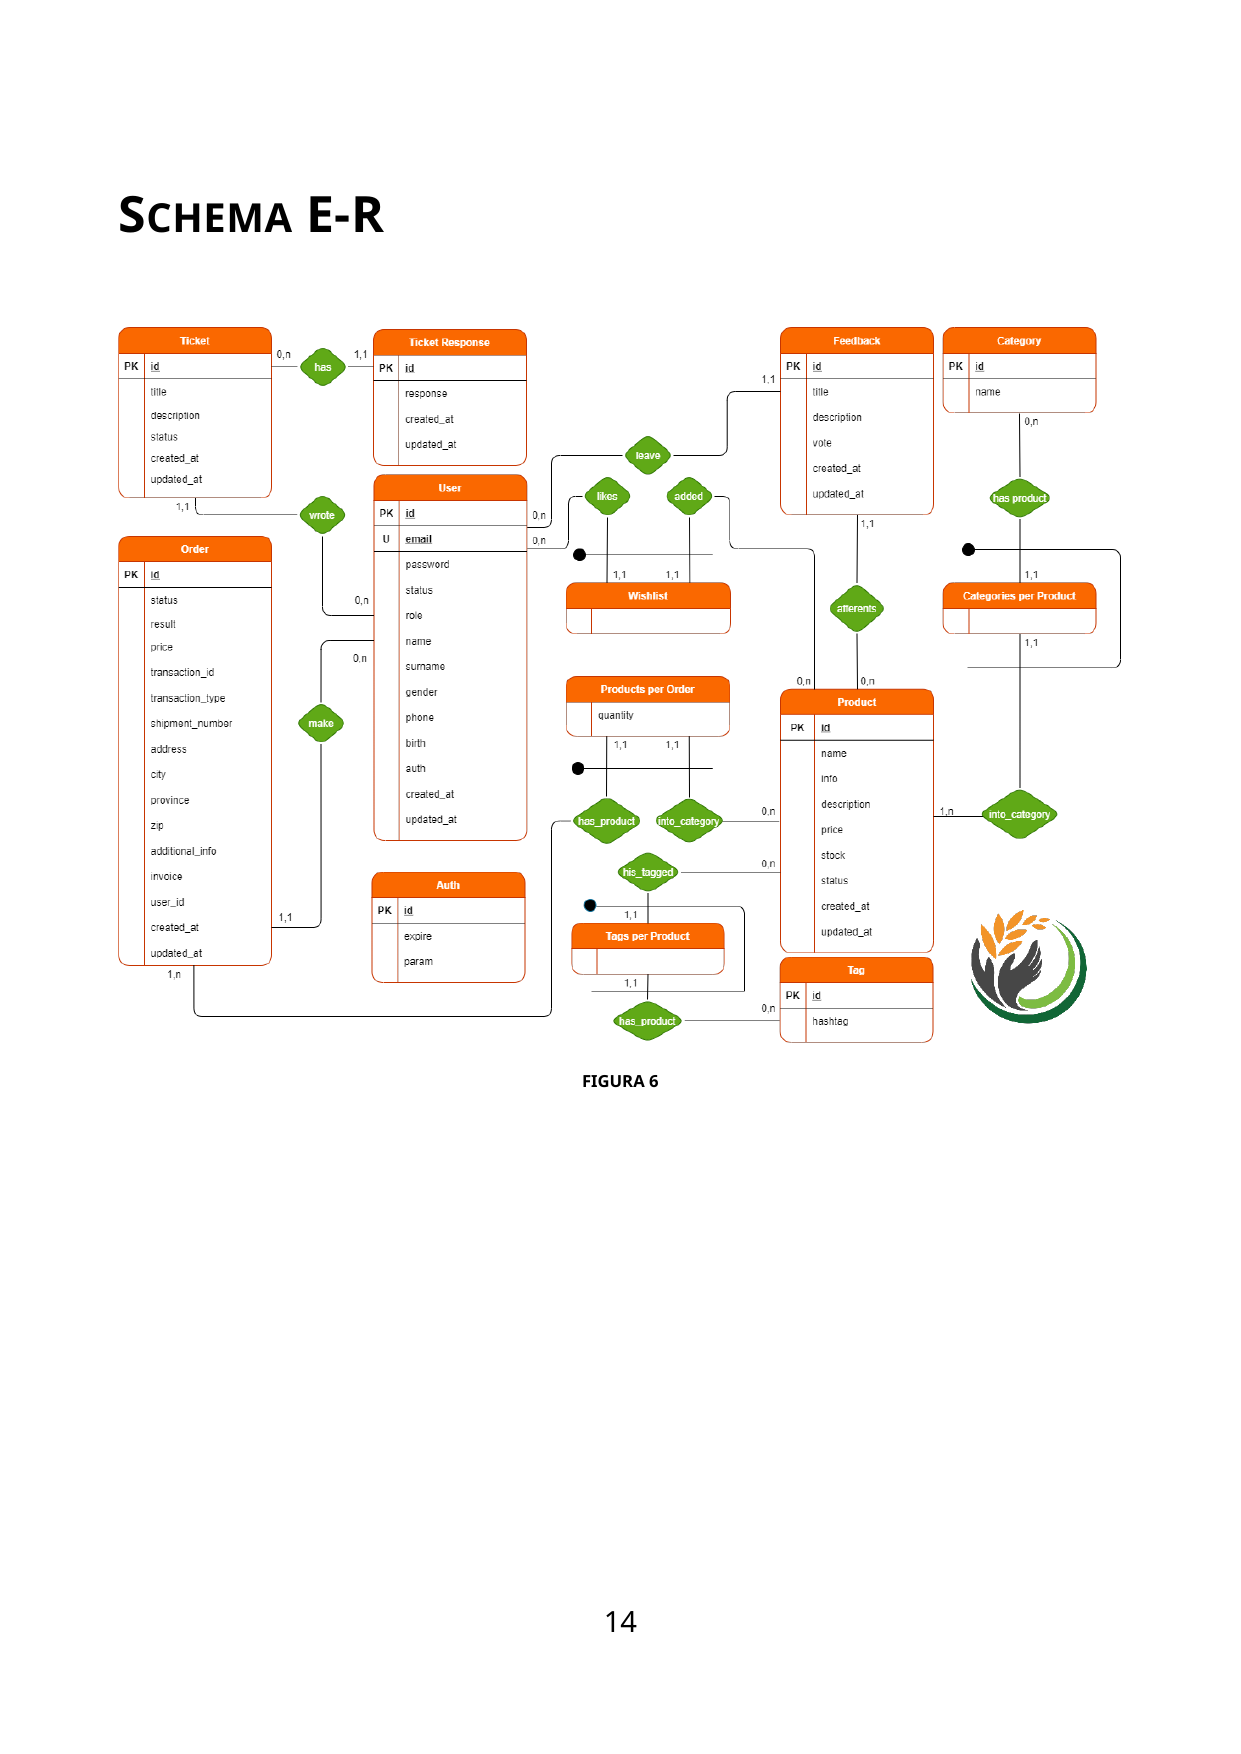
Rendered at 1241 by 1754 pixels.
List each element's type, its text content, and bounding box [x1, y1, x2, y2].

text Figura 6 [118, 1069, 1122, 1092]
subtitle Schema E-R [118, 179, 1122, 247]
picture [118, 327, 1122, 1043]
